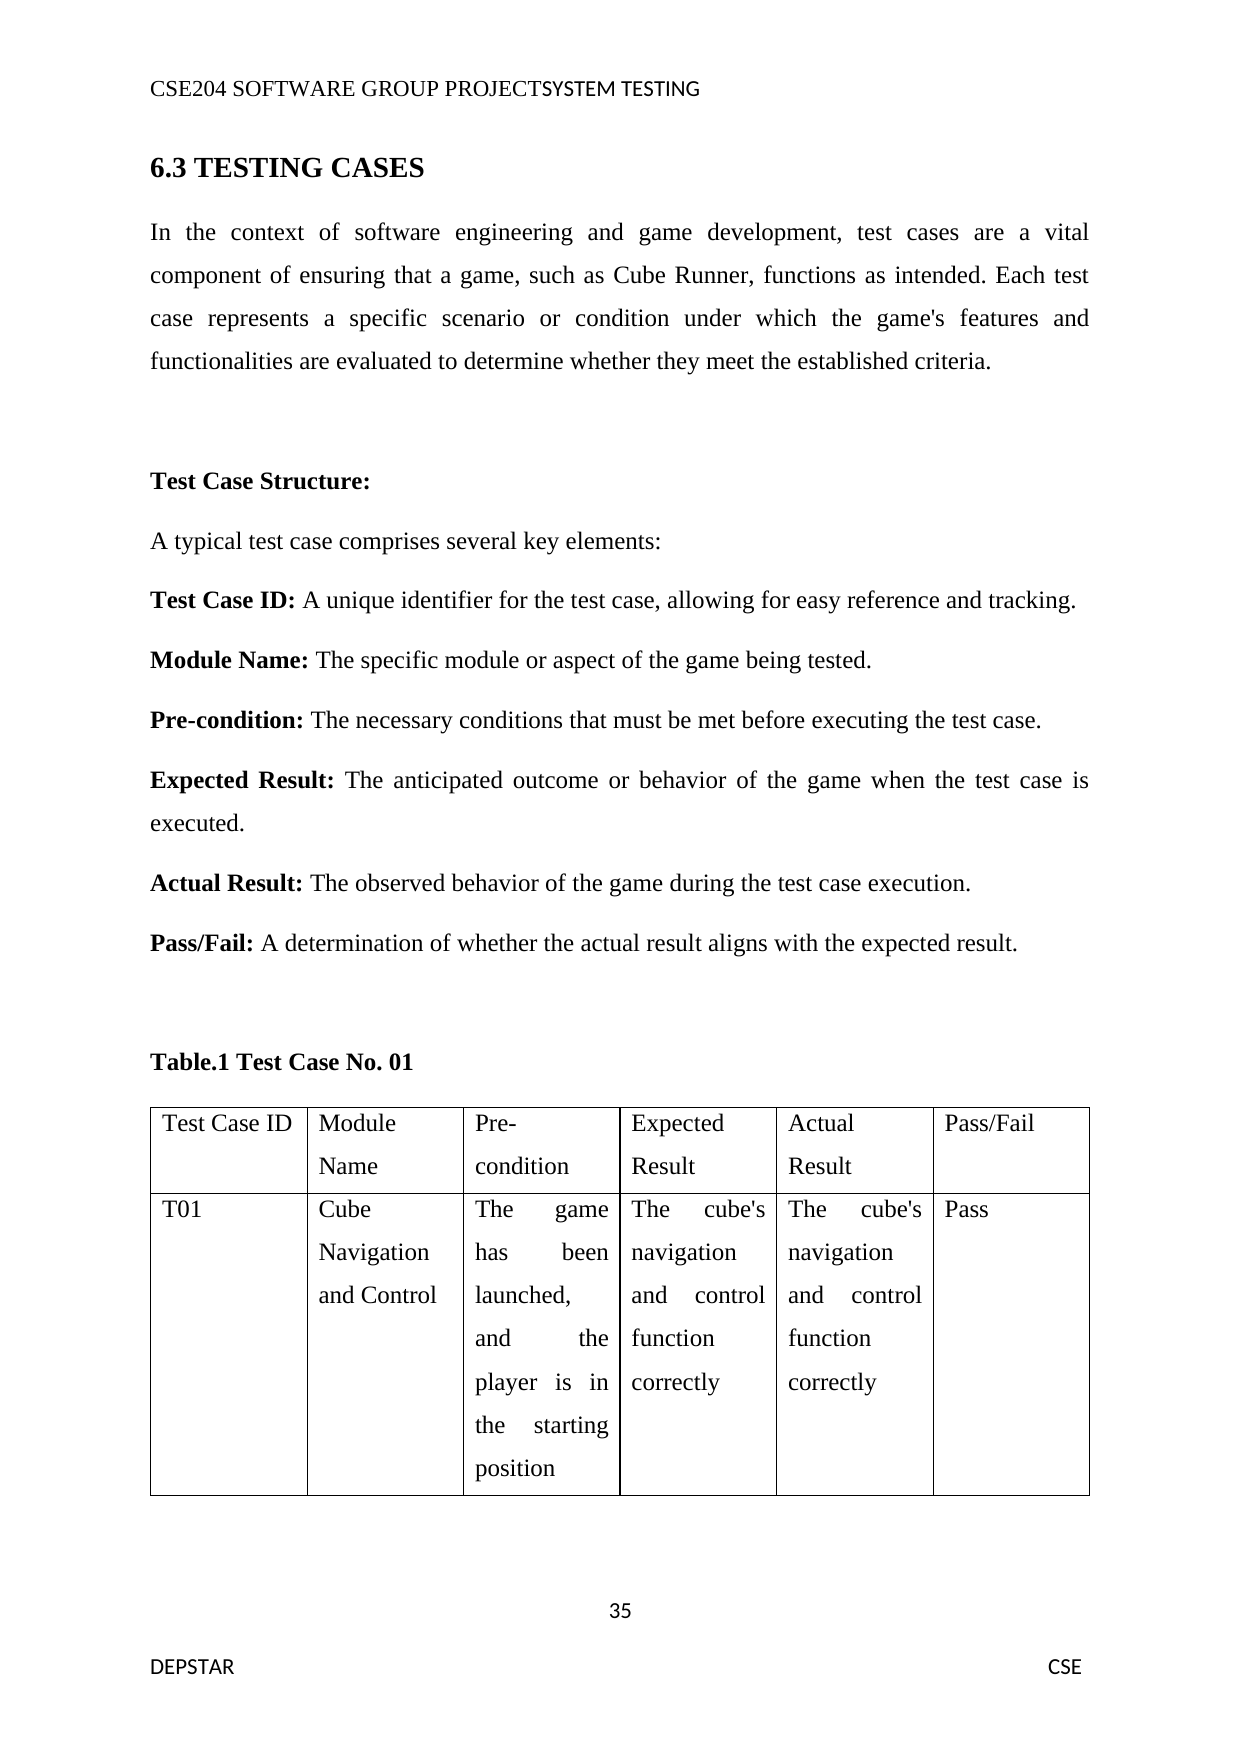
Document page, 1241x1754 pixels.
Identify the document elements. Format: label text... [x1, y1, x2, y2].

text Pre-condition: The necessary conditions that must be met before executing the test case. [150, 705, 1090, 734]
table_cell Cube Navigation and Control [308, 1194, 463, 1495]
text 6.3 TESTING CASES [150, 150, 1090, 183]
table_cell The cube's navigation and control function correctly [777, 1194, 933, 1495]
table_cell Pass [934, 1194, 1089, 1495]
text In the context of software engineering and game development, test cases are a vital component of ensuring that a game, such as Cube Runner, functions as intended. Each test case represents a specific scenario or condition under which the game's features and functionalities are evaluated to determine whether they meet the established criteria. [150, 217, 1090, 375]
table_cell The cube's navigation and control function correctly [621, 1194, 776, 1495]
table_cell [464, 1194, 619, 1495]
table_header Expected Result [621, 1108, 776, 1193]
text Test Case Structure: [150, 466, 1090, 495]
table_header Module Name [308, 1108, 463, 1193]
text Expected Result: The anticipated outcome or behavior of the game when the test case is executed. [150, 765, 1090, 837]
table_cell T01 [151, 1194, 307, 1495]
text Actual Result: The observed behavior of the game during the test case execution. [150, 868, 1090, 897]
text Pass/Fail: A determination of whether the actual result aligns with the expected result. [150, 928, 1090, 956]
table_header Pass/Fail [934, 1108, 1089, 1193]
text Test Case ID: A unique identifier for the test case, allowing for easy reference and tracking. [150, 586, 1090, 614]
text A typical test case comprises several key elements: [150, 526, 1090, 554]
table_header Pre-condition [464, 1108, 619, 1193]
table_header Actual Result [777, 1108, 933, 1193]
text Module Name: The specific module or aspect of the game being tested. [150, 645, 1090, 674]
table_header Test Case ID [151, 1108, 307, 1193]
text Table.1 Test Case No. 01 [150, 1047, 1090, 1076]
